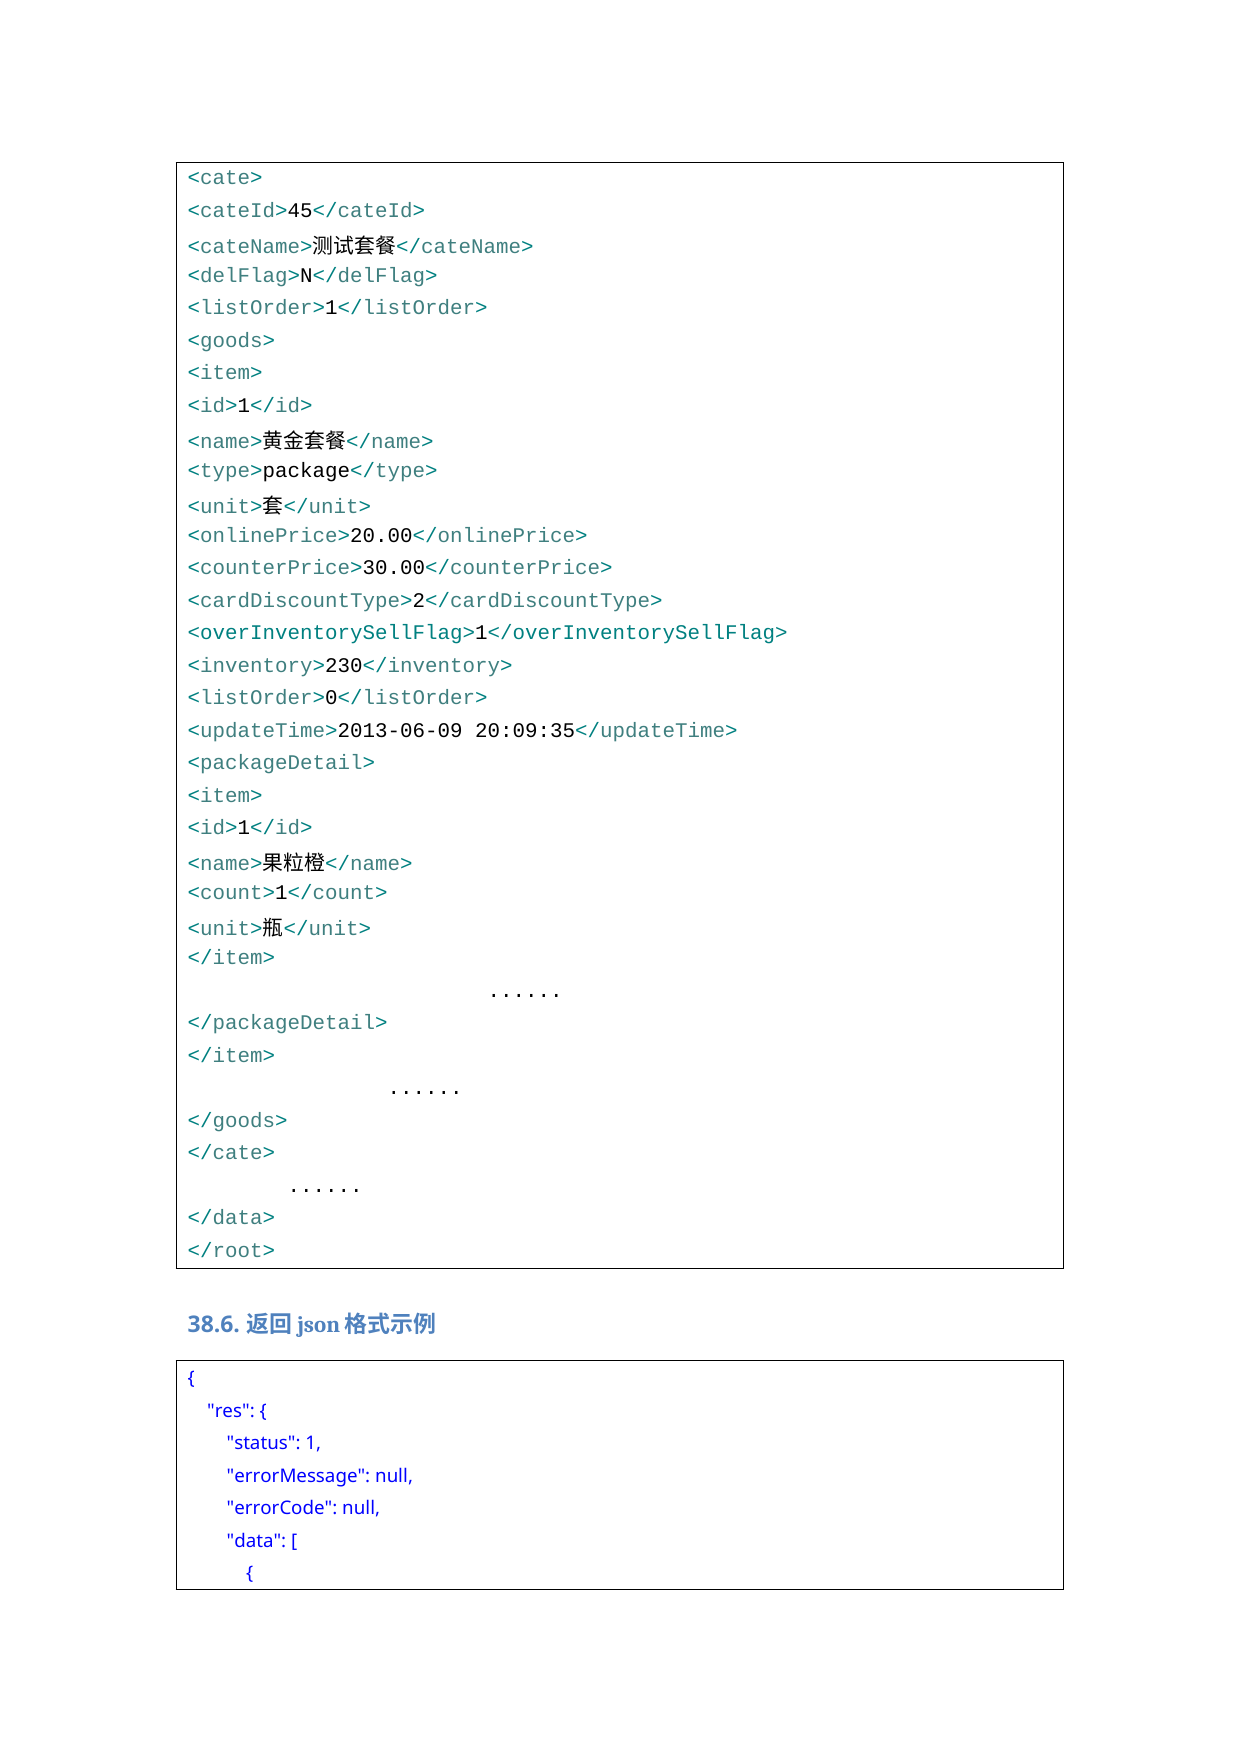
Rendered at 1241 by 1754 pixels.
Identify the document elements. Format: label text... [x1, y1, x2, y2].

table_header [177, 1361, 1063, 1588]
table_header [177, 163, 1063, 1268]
subtitle 返回json格式示例 [187, 1290, 1053, 1355]
